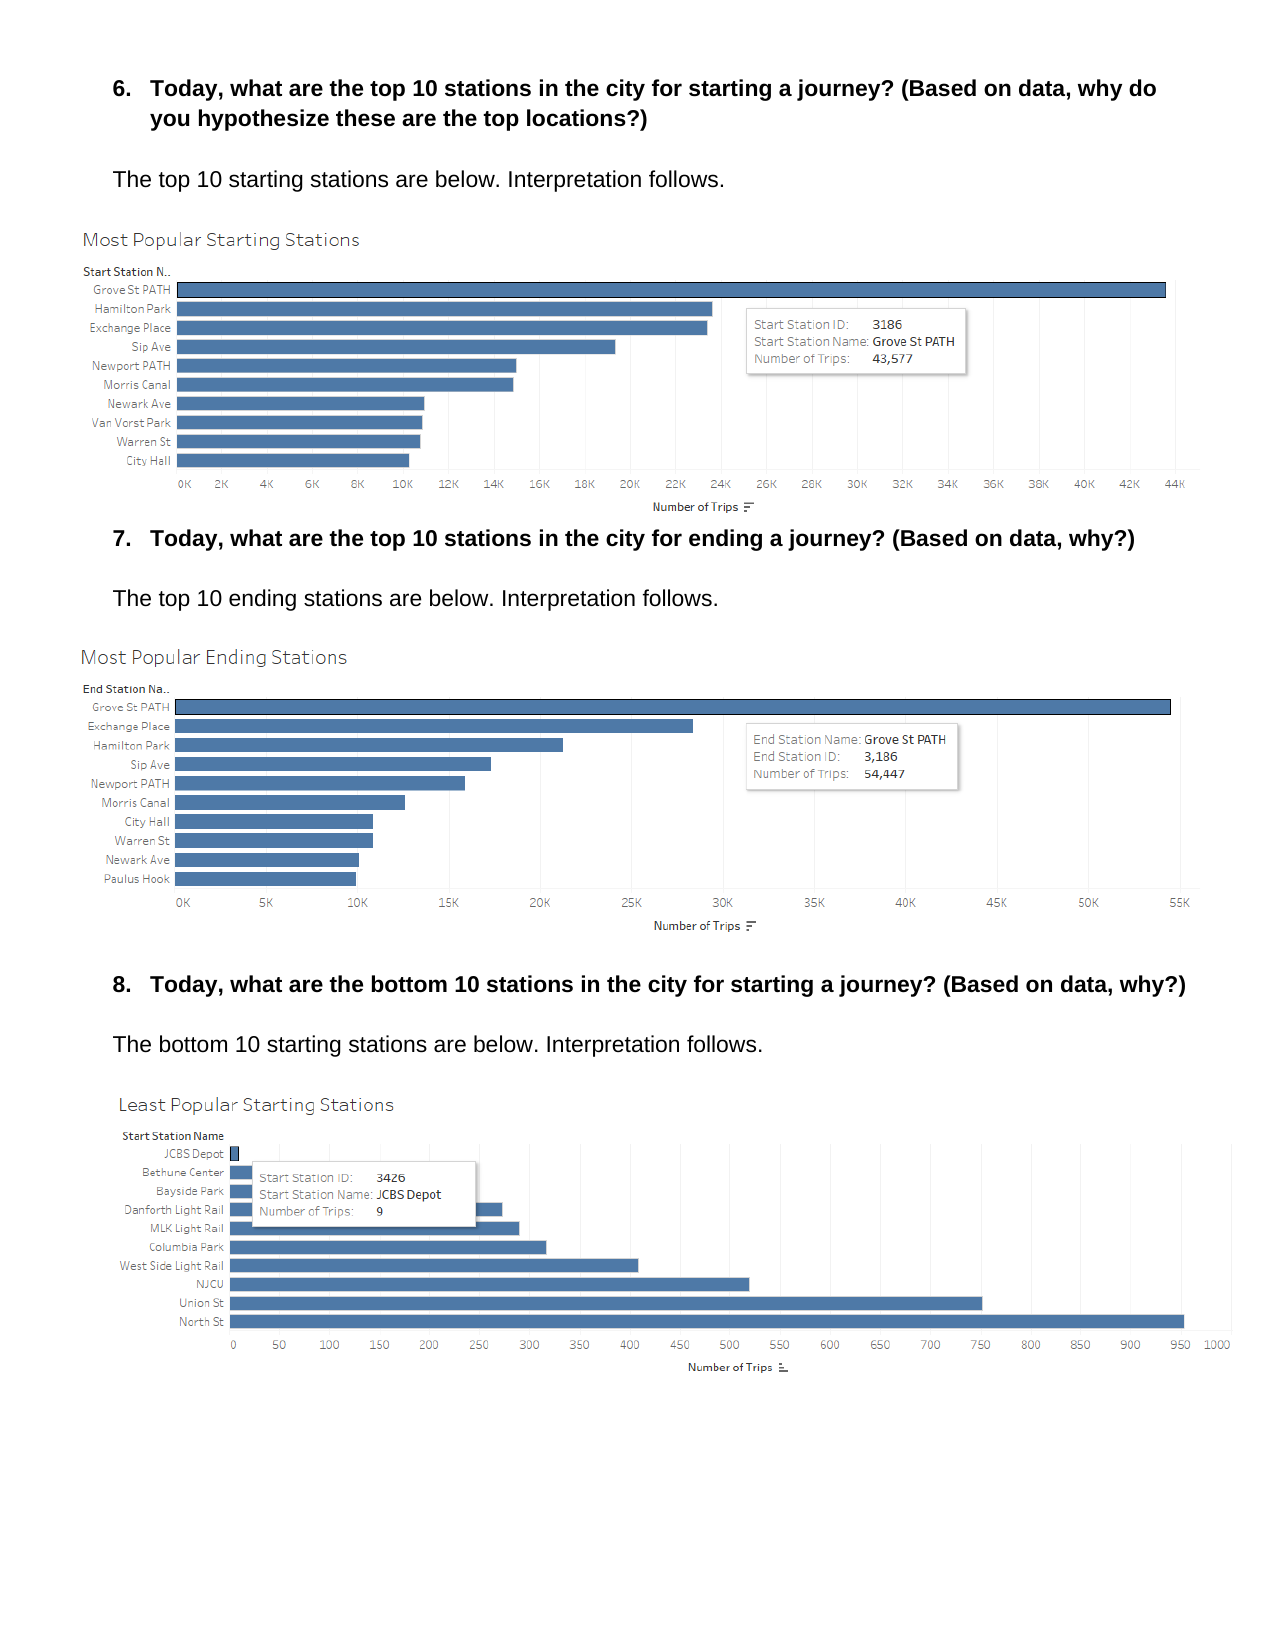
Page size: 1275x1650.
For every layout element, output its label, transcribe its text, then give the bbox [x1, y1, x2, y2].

picture [112, 1091, 1238, 1382]
list Today, what are the bottom 10 stations in the city for starting a journey? (Based on data, why?) [112, 971, 1200, 997]
list Today, what are the top 10 stations in the city for starting a journey? (Based on data, why do you hypothesize these are the top locations?) [112, 75, 1200, 132]
list Today, what are the top 10 stations in the city for ending a journey? (Based on data, why?) [112, 525, 1200, 551]
text The bottom 10 starting stations are below. Interpretation follows. [112, 1031, 1200, 1058]
picture [75, 645, 1200, 937]
text The top 10 starting stations are below. Interpretation follows. [112, 166, 1200, 192]
text The top 10 ending stations are below. Interpretation follows. [75, 585, 1200, 612]
picture [75, 226, 1200, 521]
